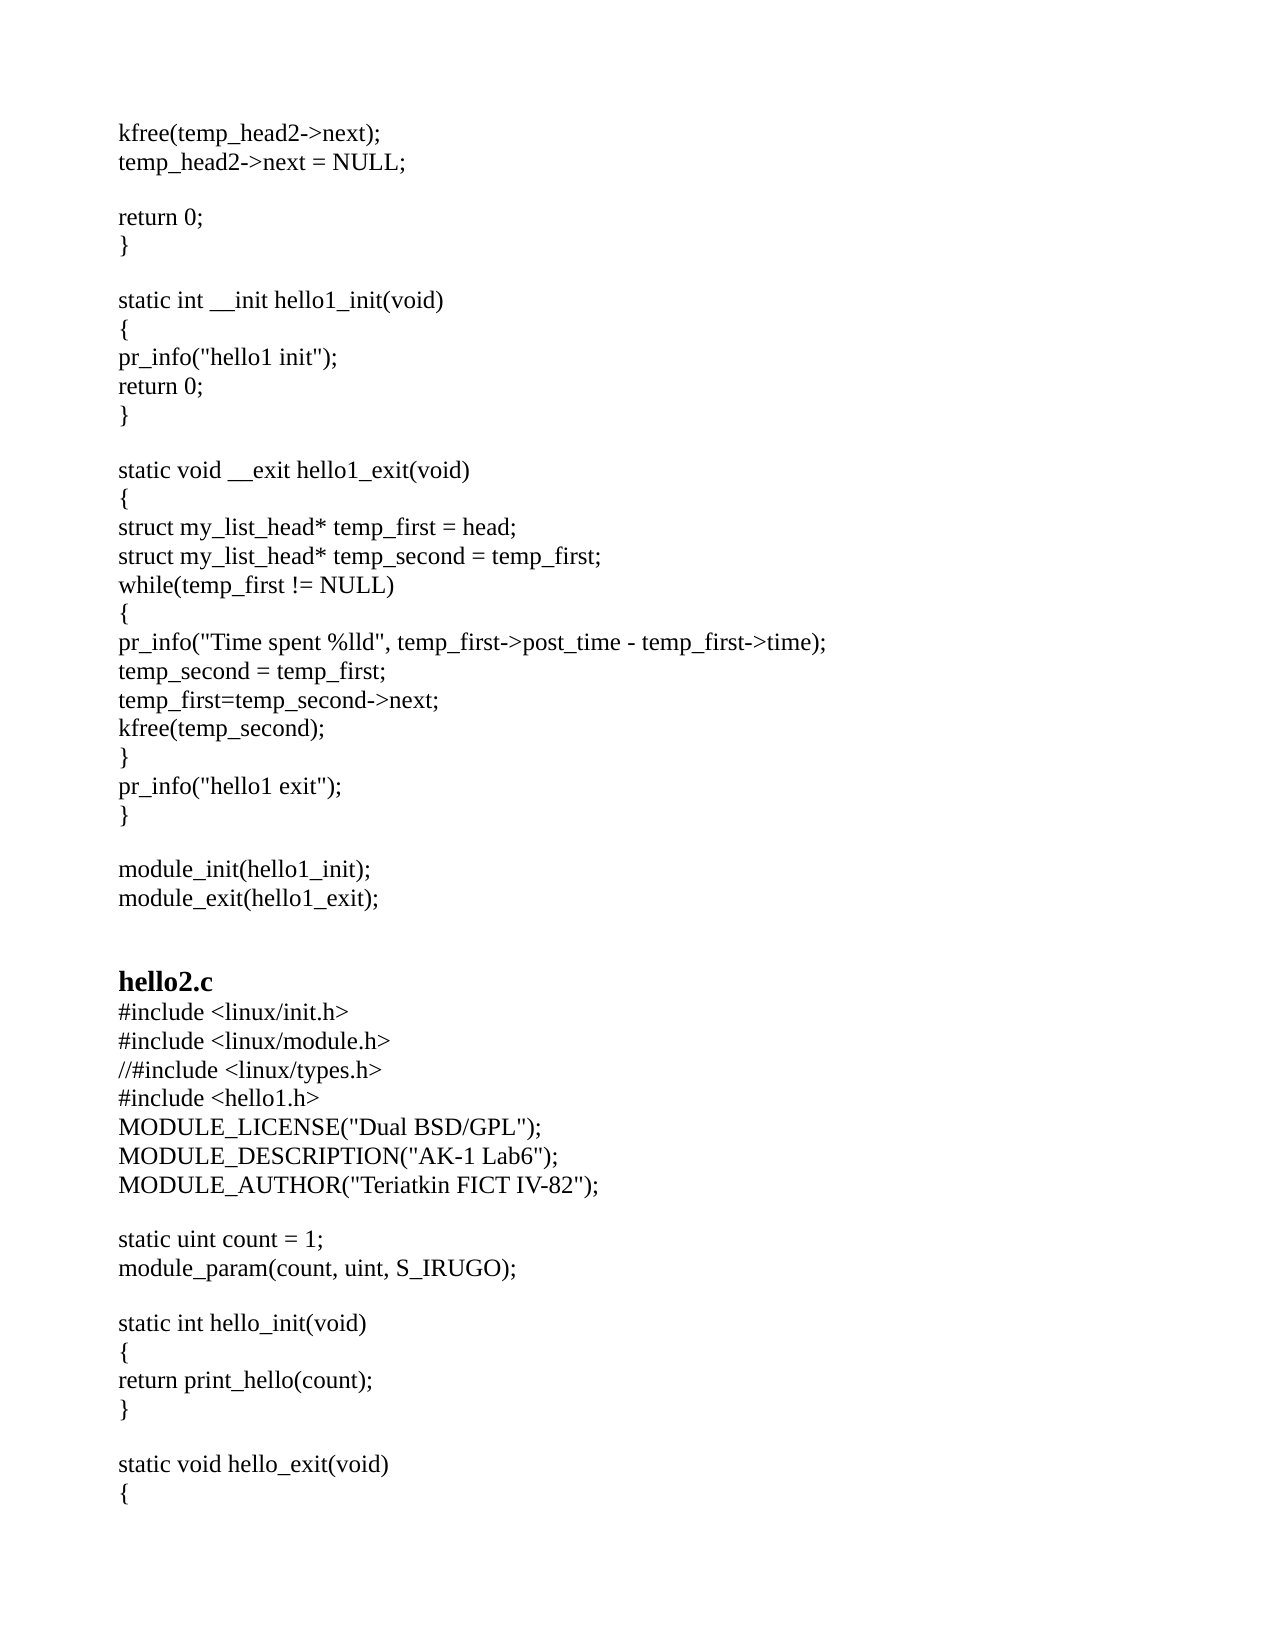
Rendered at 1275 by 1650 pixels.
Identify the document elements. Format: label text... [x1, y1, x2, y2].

text pr_info("Time spent %lld", temp_first->post_time - temp_first->time); [118, 627, 1157, 656]
text } [118, 400, 1157, 429]
text #include <linux/init.h> [118, 997, 1157, 1026]
text static uint count = 1; [118, 1224, 1157, 1253]
text MODULE_LICENSE("Dual BSD/GPL"); [118, 1112, 1157, 1141]
text MODULE_DESCRIPTION("AK-1 Lab6"); [118, 1141, 1157, 1170]
text module_exit(hello1_exit); [118, 883, 1157, 912]
text #include <hello1.h> [118, 1083, 1157, 1112]
text } [118, 230, 1157, 259]
text static int __init hello1_init(void) [118, 285, 1157, 314]
text struct my_list_head* temp_second = temp_first; [118, 541, 1157, 570]
text } [118, 742, 1157, 771]
text static void hello_exit(void) [118, 1449, 1157, 1478]
text temp_first=temp_second->next; [118, 685, 1157, 713]
text { [118, 314, 1157, 342]
text { [118, 1337, 1157, 1365]
text temp_head2->next = NULL; [118, 147, 1157, 176]
text pr_info("hello1 exit"); [118, 771, 1157, 800]
text { [118, 483, 1157, 512]
text return print_hello(count); [118, 1365, 1157, 1394]
text } [118, 800, 1157, 828]
text static int hello_init(void) [118, 1308, 1157, 1337]
text return 0; [118, 371, 1157, 400]
text //#include <linux/types.h> [118, 1055, 1157, 1083]
text while(temp_first != NULL) [118, 570, 1157, 598]
text kfree(temp_head2->next); [118, 118, 1157, 147]
text return 0; [118, 202, 1157, 230]
text module_init(hello1_init); [118, 854, 1157, 883]
text static void __exit hello1_exit(void) [118, 455, 1157, 483]
text temp_second = temp_first; [118, 656, 1157, 685]
text struct my_list_head* temp_first = head; [118, 512, 1157, 541]
text { [118, 598, 1157, 627]
text pr_info("hello1 init"); [118, 342, 1157, 371]
text } [118, 1394, 1157, 1423]
text hello2.c [118, 964, 1157, 997]
text #include <linux/module.h> [118, 1026, 1157, 1055]
text { [118, 1478, 1157, 1506]
text module_param(count, uint, S_IRUGO); [118, 1253, 1157, 1282]
text MODULE_AUTHOR("Teriatkin FICT IV-82"); [118, 1170, 1157, 1198]
text kfree(temp_second); [118, 713, 1157, 742]
